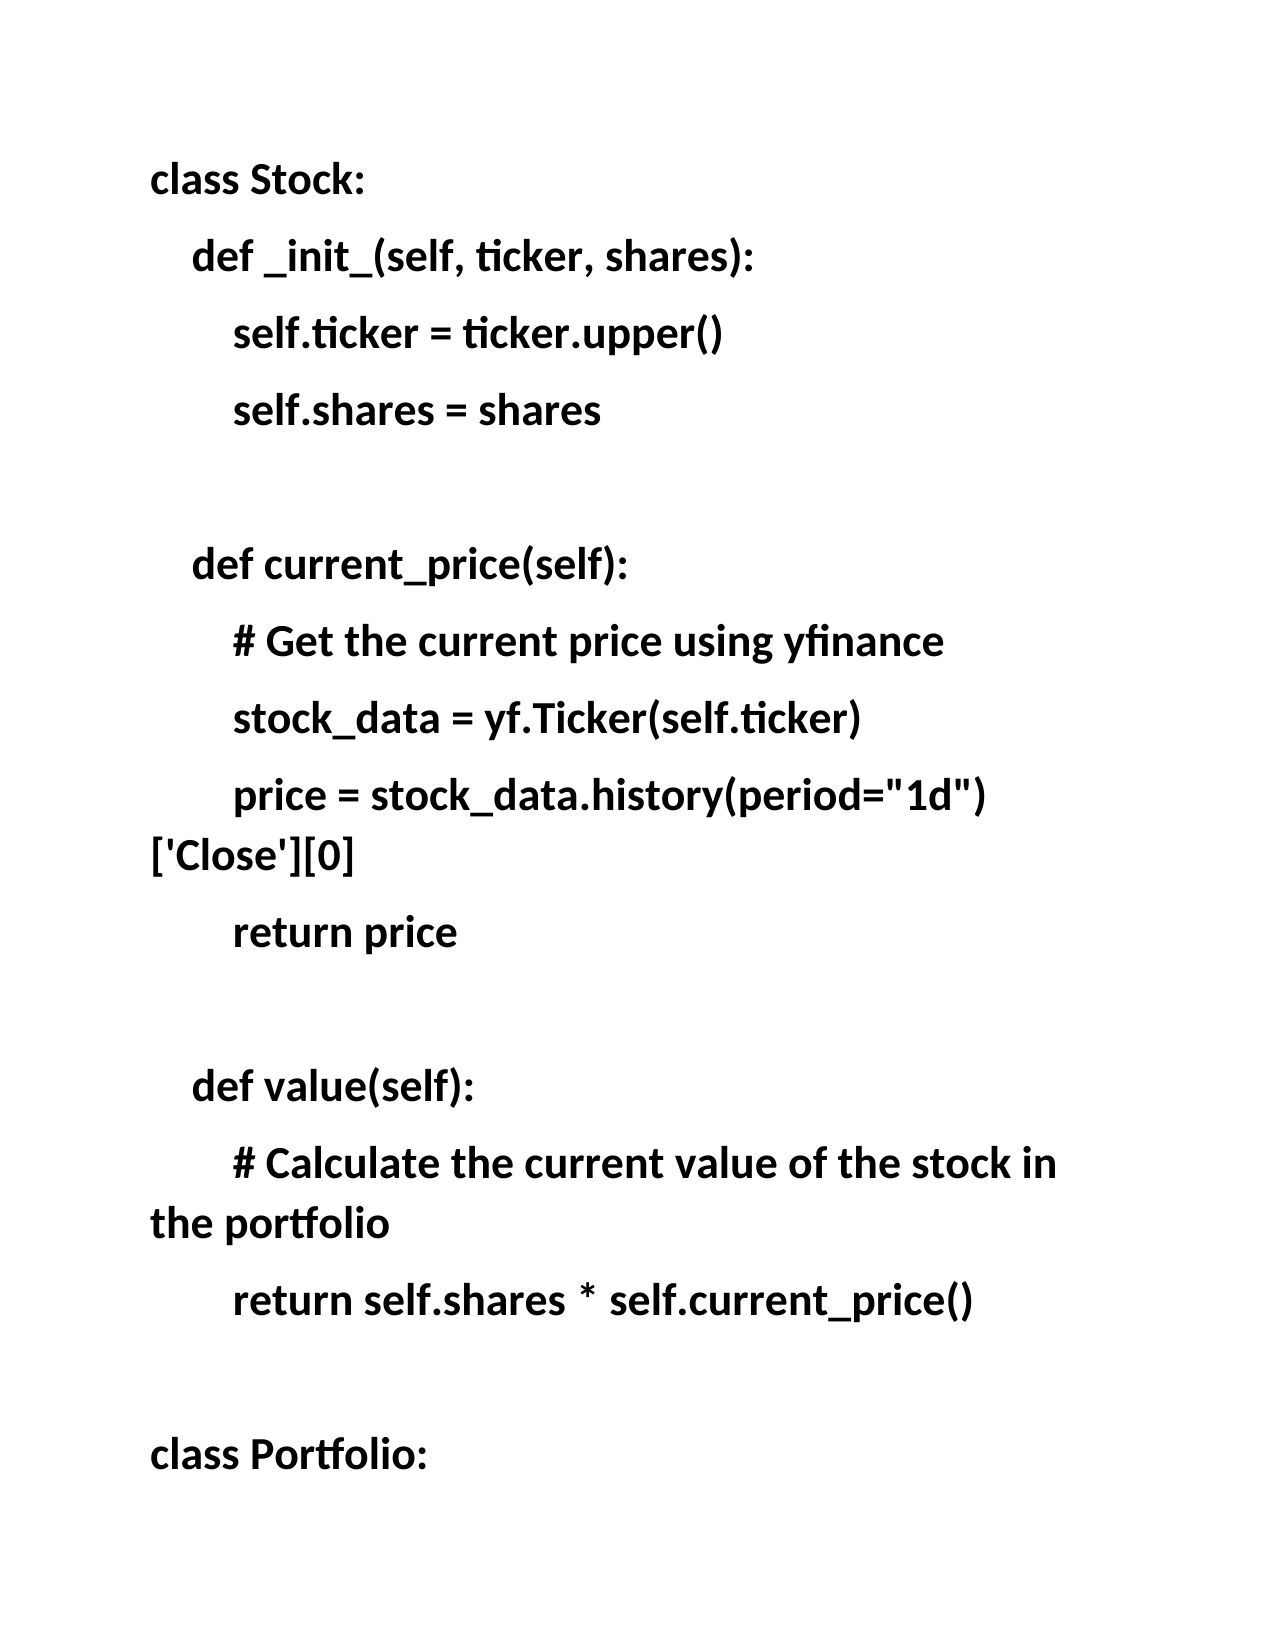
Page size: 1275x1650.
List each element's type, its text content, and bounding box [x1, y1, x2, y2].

text def _init_(self, ticker, shares): [150, 227, 1125, 283]
text self.ticker = ticker.upper() [150, 304, 1125, 360]
text stock_data = yf.Ticker(self.ticker) [150, 689, 1125, 745]
text return self.shares * self.current_price() [150, 1271, 1125, 1327]
text price = stock_data.history(period="1d")['Close'][0] [150, 766, 1125, 882]
text class Portfolio: [150, 1425, 1125, 1481]
text def current_price(self): [150, 535, 1125, 591]
text class Stock: [150, 150, 1125, 206]
text def value(self): [150, 1057, 1125, 1113]
text self.shares = shares [150, 381, 1125, 437]
text # Get the current price using yfinance [150, 612, 1125, 668]
text return price [150, 903, 1125, 959]
text # Calculate the current value of the stock in the portfolio [150, 1134, 1125, 1250]
